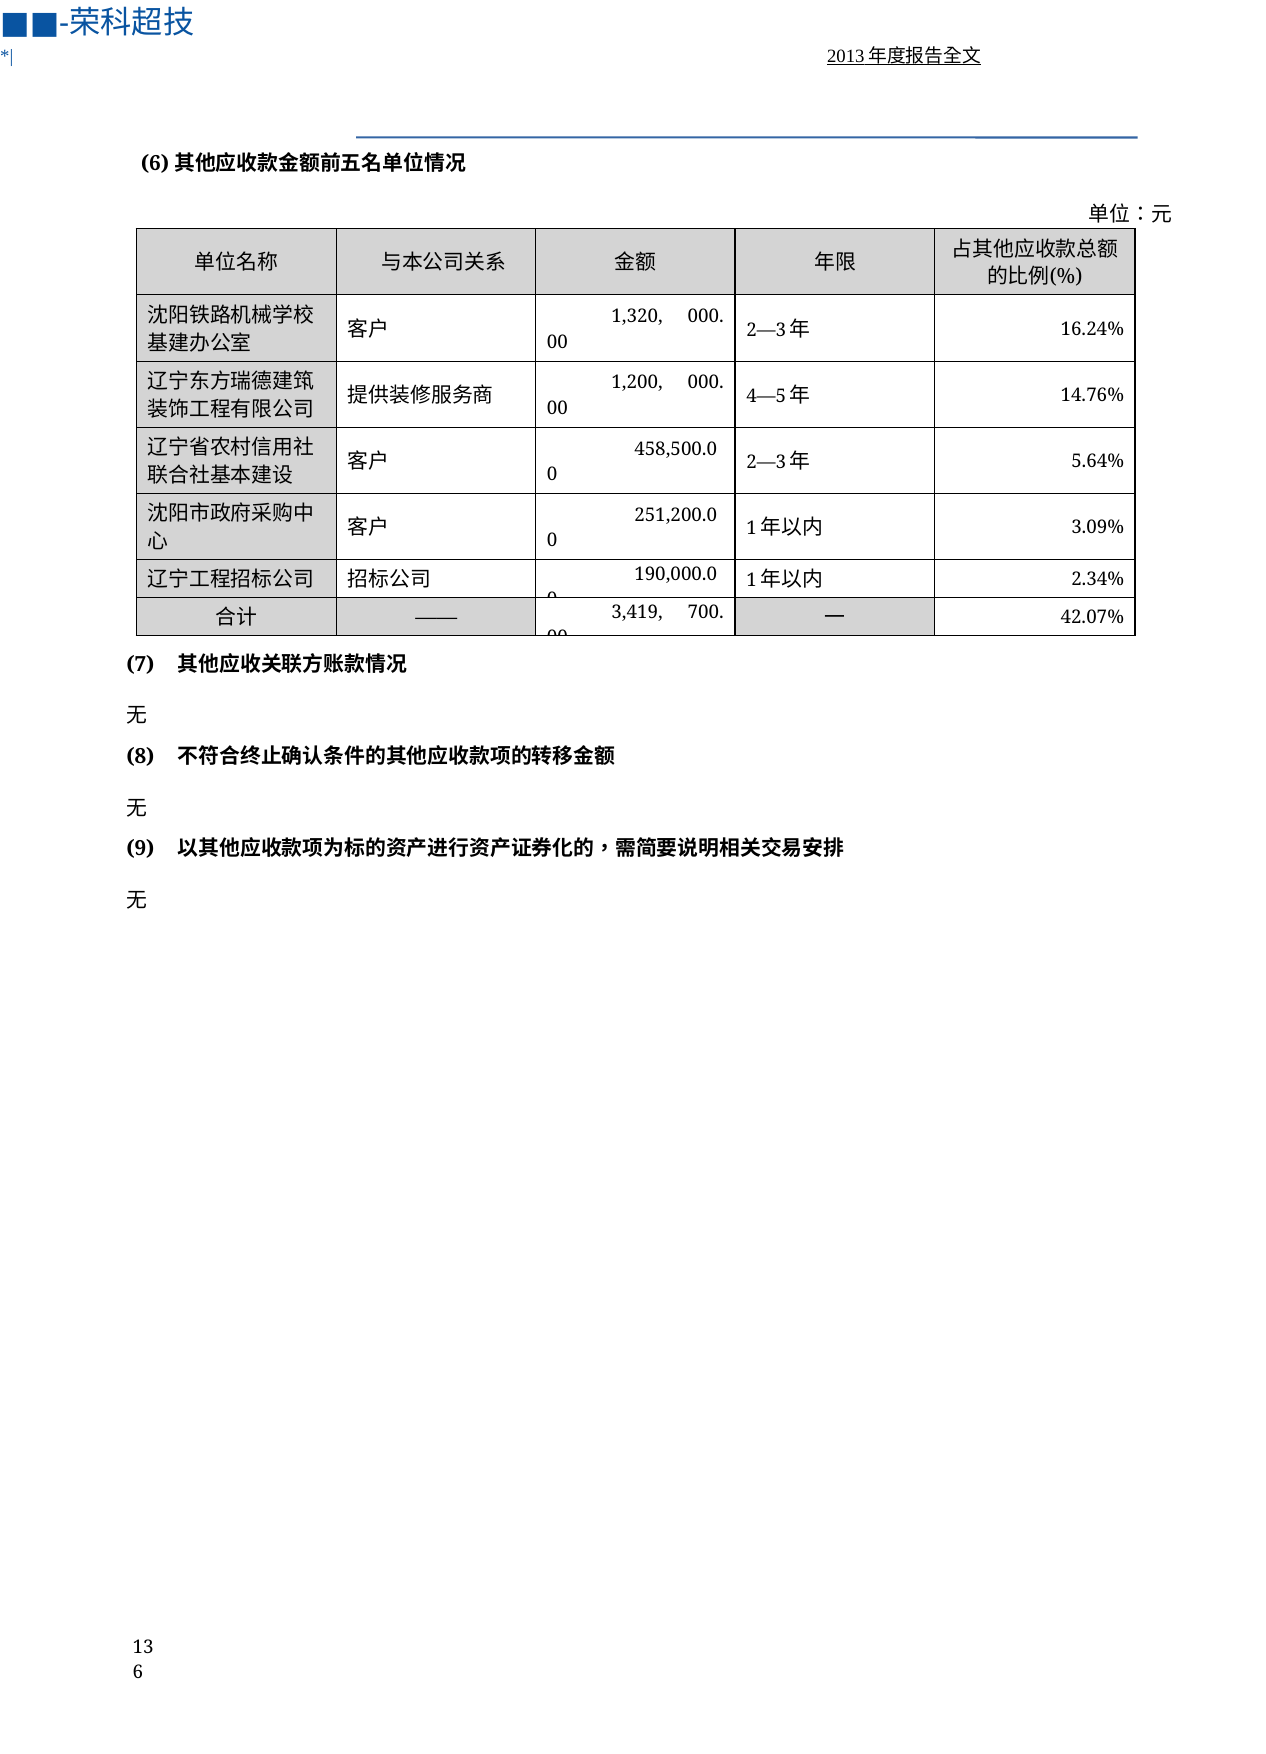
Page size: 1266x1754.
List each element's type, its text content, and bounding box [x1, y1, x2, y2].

list 以其他应收款项为标的资产进行资产证券化的，需简要说明相关交易安排 [99, 833, 1172, 862]
list 不符合终止确认条件的其他应收款项的转移金额 [99, 741, 1172, 770]
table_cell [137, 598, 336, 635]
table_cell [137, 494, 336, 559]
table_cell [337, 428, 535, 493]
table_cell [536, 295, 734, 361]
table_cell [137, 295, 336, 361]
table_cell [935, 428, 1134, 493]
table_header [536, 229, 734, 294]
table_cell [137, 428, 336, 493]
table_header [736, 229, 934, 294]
text 单位：元 [99, 199, 1172, 228]
list 其他应收款金额前五名单位情况 [99, 148, 1172, 176]
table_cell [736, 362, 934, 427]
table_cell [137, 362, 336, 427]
list 其他应收关联方账款情况 [99, 649, 1172, 677]
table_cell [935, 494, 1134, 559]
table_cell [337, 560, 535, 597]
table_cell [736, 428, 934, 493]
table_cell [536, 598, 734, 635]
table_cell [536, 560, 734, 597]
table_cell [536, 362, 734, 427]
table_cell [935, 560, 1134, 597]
text 无 [99, 700, 1172, 729]
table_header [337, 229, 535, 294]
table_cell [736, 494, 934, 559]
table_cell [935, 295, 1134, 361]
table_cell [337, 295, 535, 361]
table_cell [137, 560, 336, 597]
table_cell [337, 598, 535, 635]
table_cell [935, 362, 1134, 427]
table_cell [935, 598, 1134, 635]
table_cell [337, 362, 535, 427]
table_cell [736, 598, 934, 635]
text 无 [99, 793, 1172, 821]
text 无 [99, 885, 1172, 913]
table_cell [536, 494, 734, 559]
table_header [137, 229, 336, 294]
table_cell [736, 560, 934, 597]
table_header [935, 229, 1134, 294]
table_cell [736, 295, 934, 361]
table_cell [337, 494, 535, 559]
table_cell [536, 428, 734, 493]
